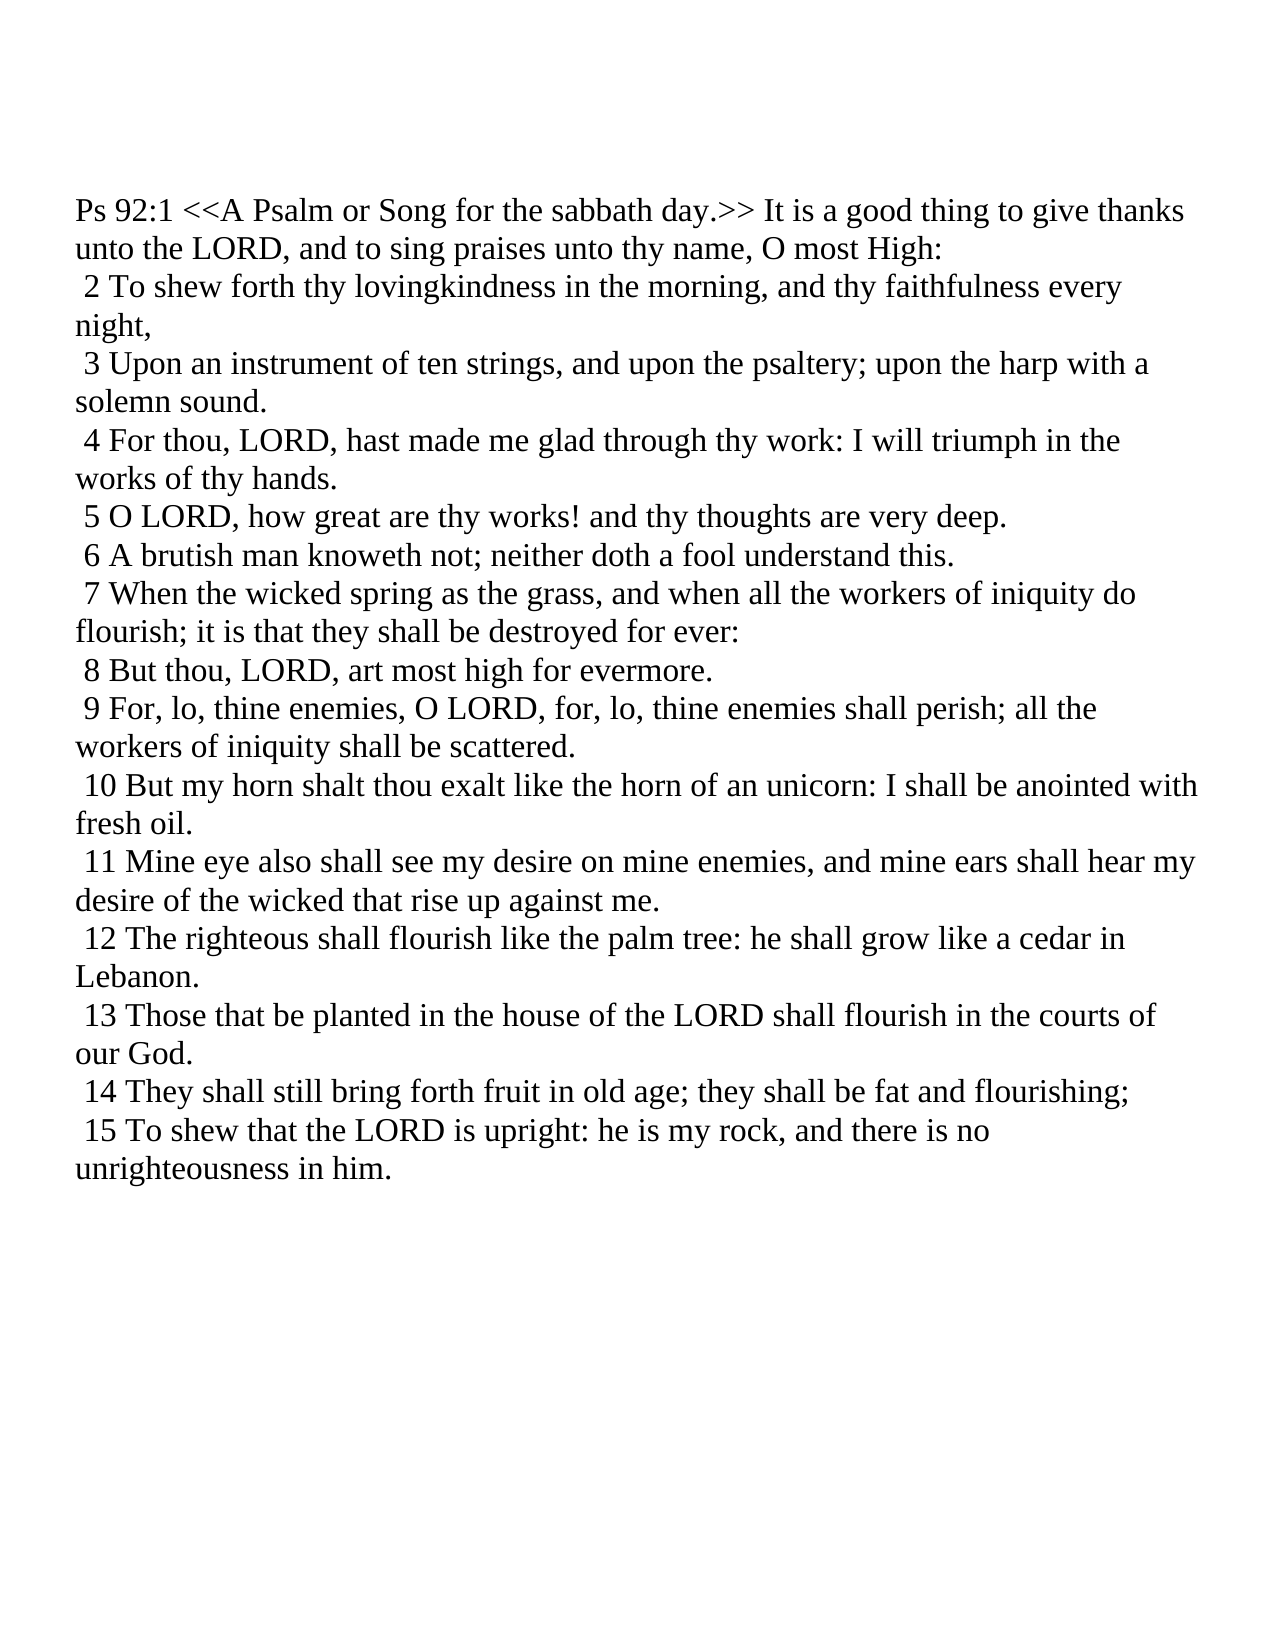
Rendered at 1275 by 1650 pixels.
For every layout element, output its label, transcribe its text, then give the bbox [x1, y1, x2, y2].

text 2 To shew forth thy lovingkindness in the morning, and thy faithfulness every night, [75, 267, 1200, 343]
text 8 But thou, LORD, art most high for evermore. [75, 650, 1200, 688]
text 5 O LORD, how great are thy works! and thy thoughts are very deep. [75, 497, 1200, 535]
text 4 For thou, LORD, hast made me glad through thy work: I will triumph in the works of thy hands. [75, 420, 1200, 497]
text 9 For, lo, thine enemies, O LORD, for, lo, thine enemies shall perish; all the workers of iniquity shall be scattered. [75, 688, 1200, 765]
text 3 Upon an instrument of ten strings, and upon the psaltery; upon the harp with a solemn sound. [75, 343, 1200, 420]
text 10 But my horn shalt thou exalt like the horn of an unicorn: I shall be anointed with fresh oil. [75, 765, 1200, 842]
text 13 Those that be planted in the house of the LORD shall flourish in the courts of our God. [75, 995, 1200, 1072]
text Ps 92:1 <<A Psalm or Song for the sabbath day.>> It is a good thing to give thanks unto the LORD, and to sing praises unto thy name, O most High: [75, 190, 1200, 267]
text 11 Mine eye also shall see my desire on mine enemies, and mine ears shall hear my desire of the wicked that rise up against me. [75, 842, 1200, 918]
text 12 The righteous shall flourish like the palm tree: he shall grow like a cedar in Lebanon. [75, 918, 1200, 995]
text 14 They shall still bring forth fruit in old age; they shall be fat and flourishing; [75, 1072, 1200, 1110]
text 15 To shew that the LORD is upright: he is my rock, and there is no unrighteousness in him. [75, 1110, 1200, 1187]
text 6 A brutish man knoweth not; neither doth a fool understand this. [75, 535, 1200, 573]
text 7 When the wicked spring as the grass, and when all the workers of iniquity do flourish; it is that they shall be destroyed for ever: [75, 573, 1200, 650]
